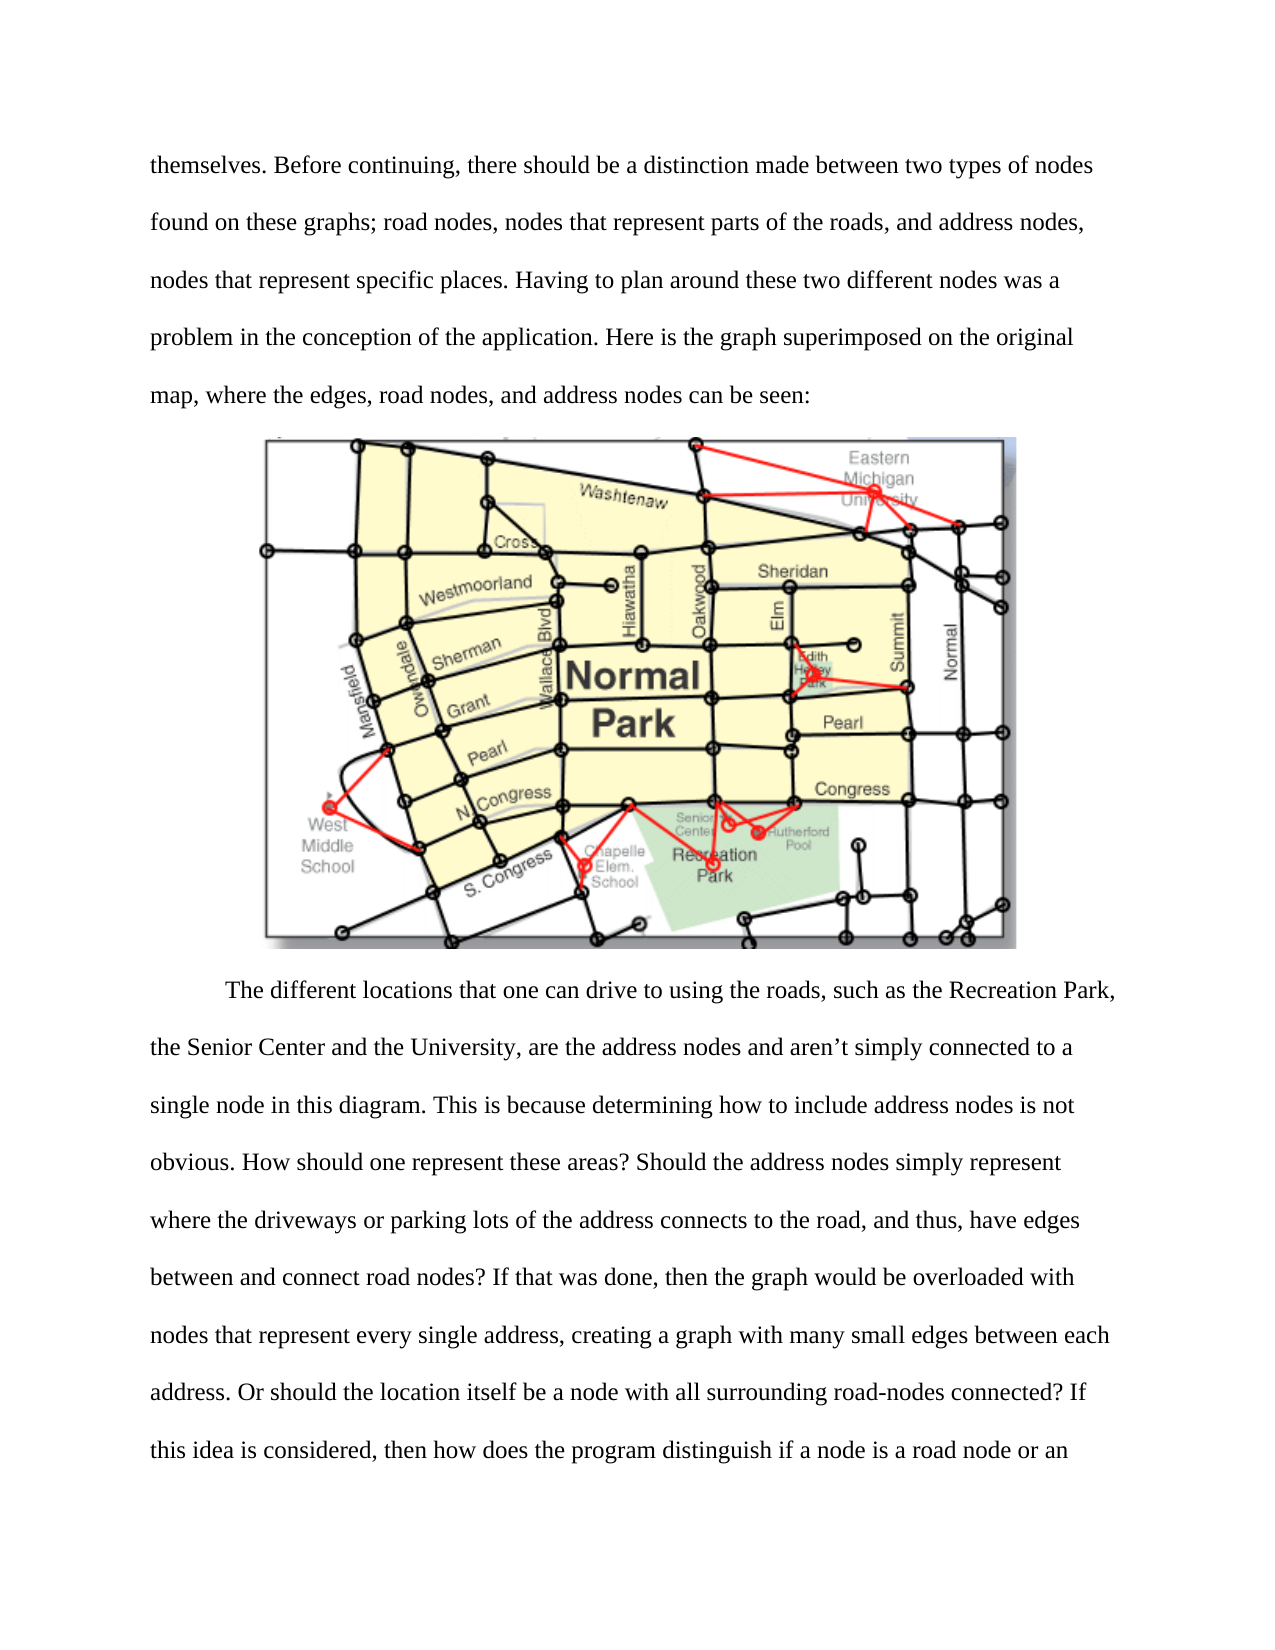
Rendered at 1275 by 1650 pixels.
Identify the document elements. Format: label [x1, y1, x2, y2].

picture [258, 437, 1017, 949]
text [150, 975, 1125, 1463]
text [150, 150, 1125, 409]
